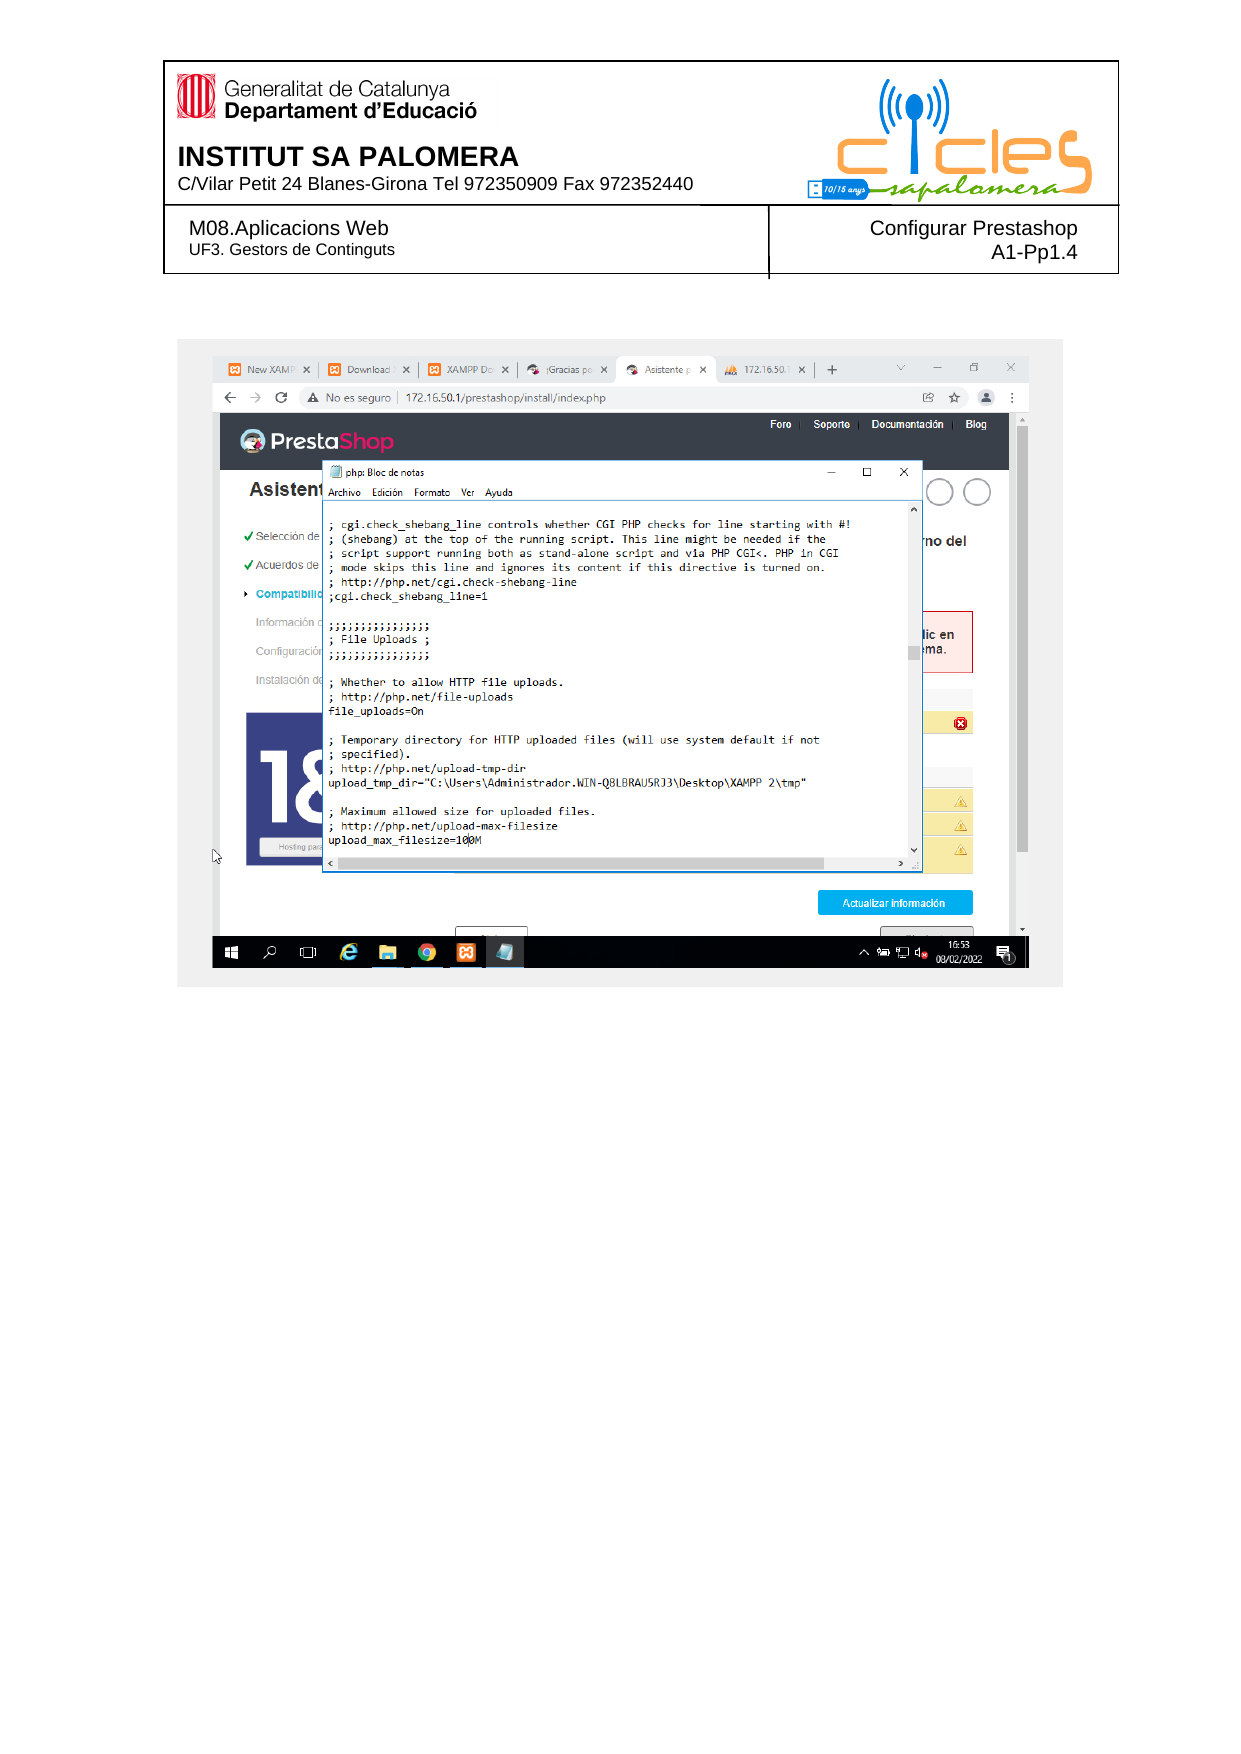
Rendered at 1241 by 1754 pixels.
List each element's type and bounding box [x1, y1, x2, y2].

picture [177, 73, 499, 128]
picture [177, 339, 1063, 987]
picture [802, 64, 1098, 212]
